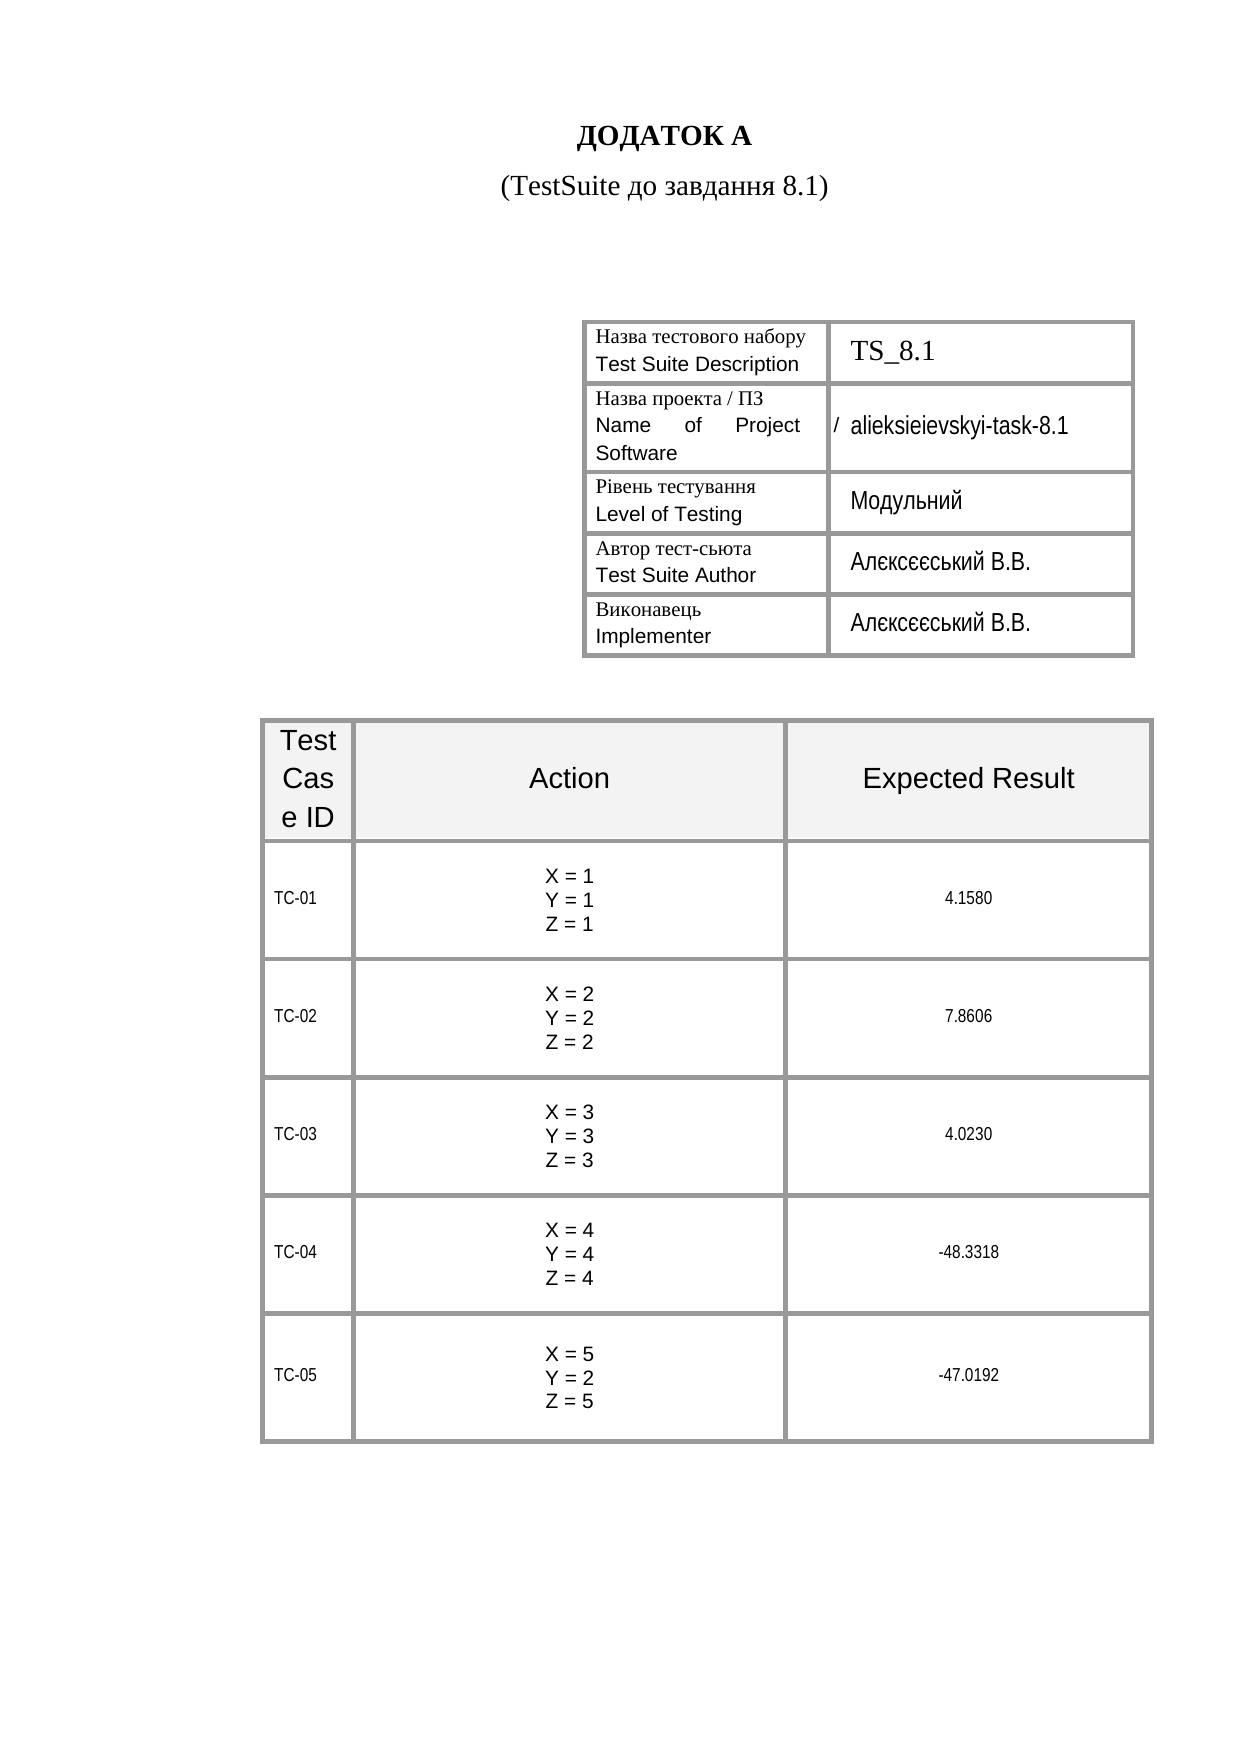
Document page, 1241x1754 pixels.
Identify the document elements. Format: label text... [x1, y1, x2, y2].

table_cell -47.0192 [788, 1316, 1149, 1439]
table_cell аlieksieievskyi-task-8.1 [831, 386, 1131, 469]
table_cell X = 3 Y = 3 Z = 3 [356, 1080, 783, 1193]
table_cell TC-03 [265, 1080, 351, 1193]
table_cell Алєксєєський В.В. [831, 536, 1131, 592]
text ДОДАТОК А [177, 118, 1152, 152]
table_cell TC-01 [265, 843, 351, 957]
table_header Test Case ID [265, 723, 351, 838]
table_cell Модульний [831, 474, 1131, 531]
text (TestSuite до завдання 8.1) [177, 168, 1152, 202]
table_cell TC-04 [265, 1198, 351, 1311]
table_header Expected Result [788, 723, 1149, 838]
table_cell X = 1 Y = 1 Z = 1 [356, 843, 783, 957]
table_cell X = 5 Y = 2 Z = 5 [356, 1316, 783, 1439]
table_cell 4.1580 [788, 843, 1149, 957]
table_cell -48.3318 [788, 1198, 1149, 1311]
table_cell TC-02 [265, 961, 351, 1075]
table_header TS_8.1 [831, 324, 1131, 381]
table_header Назва тестового набору Test Suite Description [587, 324, 826, 381]
table_cell Рівень тестування Level of Testing [587, 474, 826, 531]
table_cell X = 4 Y = 4 Z = 4 [356, 1198, 783, 1311]
table_cell Алєксєєський В.В. [831, 597, 1131, 653]
table_cell Виконавець Implementer [587, 597, 826, 653]
table_header Action [356, 723, 783, 838]
table_cell 4.0230 [788, 1080, 1149, 1193]
table_cell X = 2 Y = 2 Z = 2 [356, 961, 783, 1075]
table_cell 7.8606 [788, 961, 1149, 1075]
table_cell Автор тест-сьюта Test Suite Author [587, 536, 826, 592]
table_cell TC-05 [265, 1316, 351, 1439]
table_cell Назва проекта / ПЗ Name of Project / Software [587, 386, 826, 469]
